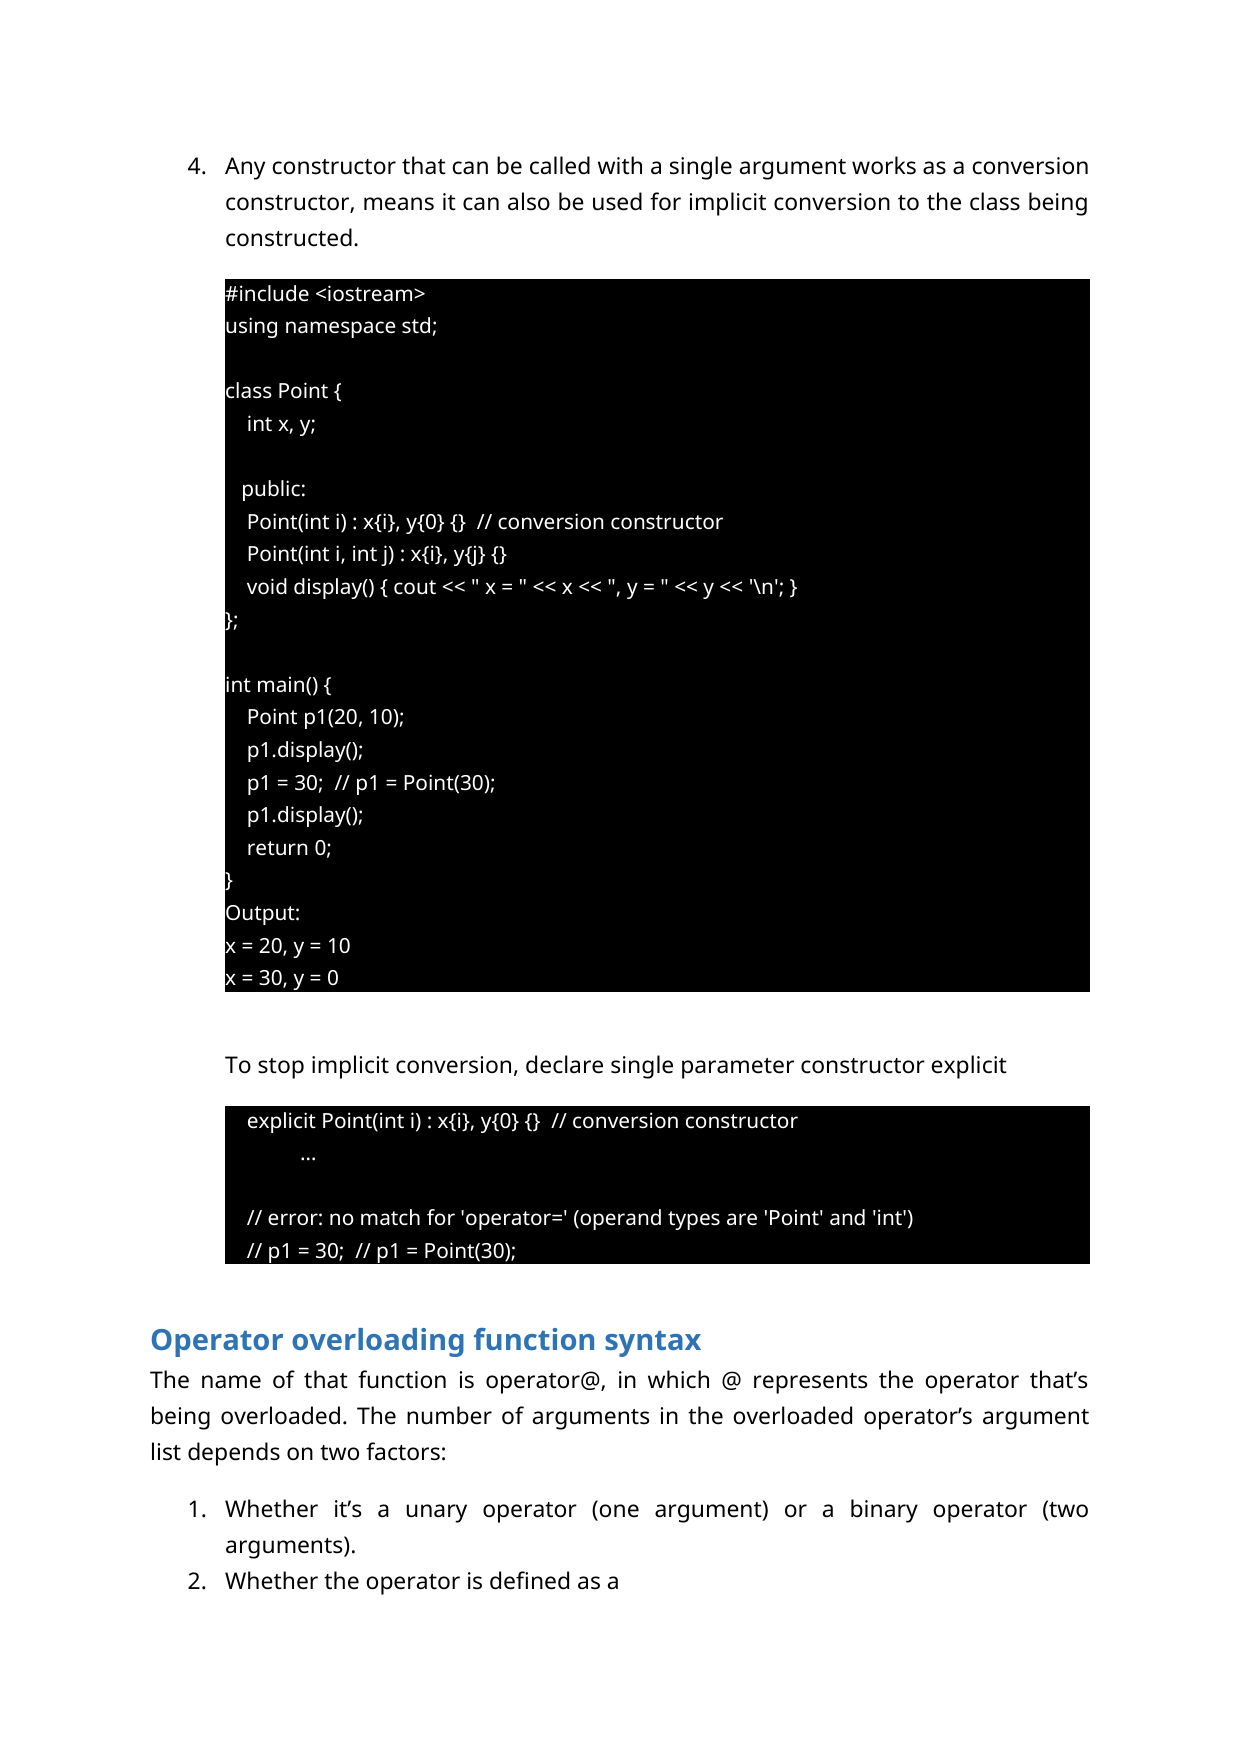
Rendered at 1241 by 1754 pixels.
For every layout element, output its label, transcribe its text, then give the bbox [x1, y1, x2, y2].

text explicit Point(int i) : x{i}, y{0} {} // conversion constructor [225, 1106, 1090, 1134]
text Output: [225, 898, 1090, 927]
text x = 20, y = 10 [225, 931, 1090, 959]
text Point(int i) : x{i}, y{0} {} // conversion constructor [225, 507, 1090, 535]
text To stop implicit conversion, declare single parameter constructor explicit [150, 1049, 1090, 1080]
text using namespace std; [225, 311, 1090, 340]
text } [225, 866, 1090, 894]
text #include <iostream> [225, 279, 1090, 307]
text return 0; [225, 833, 1090, 861]
text // p1 = 30; // p1 = Point(30); [225, 1236, 1090, 1264]
list Whether it’s a unary operator (one argument) or a binary operator (two arguments). [187, 1493, 1090, 1560]
text … [225, 1138, 1090, 1167]
text Point(int i, int j) : x{i}, y{j} {} [225, 539, 1090, 568]
text int main() { [225, 670, 1090, 698]
text x = 30, y = 0 [225, 963, 1090, 992]
text p1.display(); [225, 735, 1090, 763]
text class Point { [225, 376, 1090, 405]
list Whether the operator is defined as a [187, 1565, 1090, 1596]
text p1 = 30; // p1 = Point(30); [225, 768, 1090, 796]
text void display() { cout << " x = " << x << ", y = " << y << '\n'; } [225, 572, 1090, 601]
text The name of that function is operator@, in which @ represents the operator that’s being overloaded. The number of arguments in the overloaded operator’s argument list depends on two factors: [150, 1364, 1090, 1467]
text }; [225, 605, 1090, 633]
text public: [225, 474, 1090, 503]
text Point p1(20, 10); [225, 702, 1090, 731]
text p1.display(); [225, 800, 1090, 829]
subtitle Operator overloading function syntax [150, 1319, 1090, 1358]
list Any constructor that can be called with a single argument works as a conversion constructor, means it can also be used for implicit conversion to the class being constructed. [187, 150, 1090, 253]
text // error: no match for 'operator=' (operand types are 'Point' and 'int') [225, 1203, 1090, 1232]
text int x, y; [225, 409, 1090, 437]
